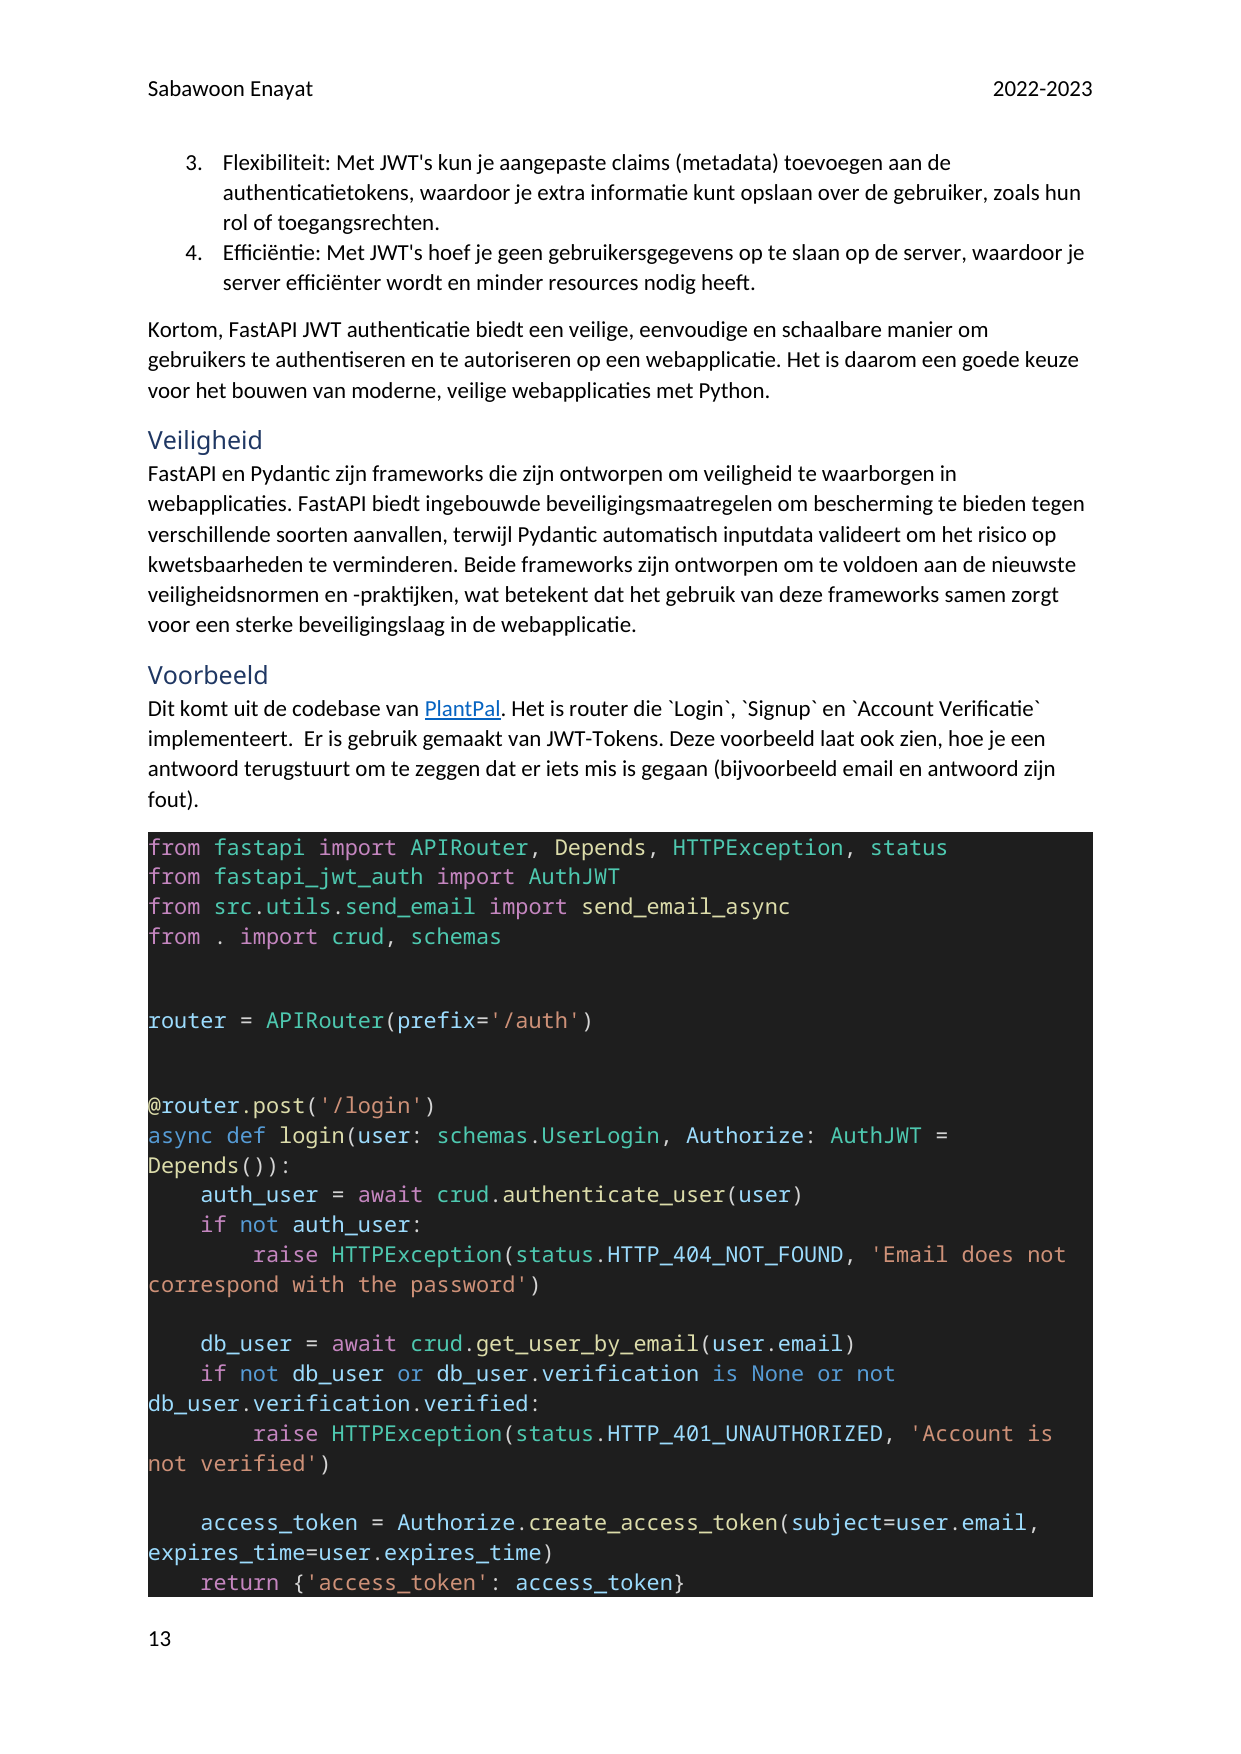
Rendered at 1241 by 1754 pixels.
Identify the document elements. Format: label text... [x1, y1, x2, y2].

text @router.post('/login') [148, 1090, 1093, 1120]
text FastAPI en Pydantic zijn frameworks die zijn ontworpen om veiligheid te waarborgen in webapplicaties. FastAPI biedt ingebouwde beveiligingsmaatregelen om bescherming te bieden tegen verschillende soorten aanvallen, terwijl Pydantic automatisch inputdata valideert om het risico op kwetsbaarheden te verminderen. Beide frameworks zijn ontworpen om te voldoen aan de nieuwste veiligheidsnormen en -praktijken, wat betekent dat het gebruik van deze frameworks samen zorgt voor een sterke beveiligingslaag in de webapplicatie. [148, 459, 1093, 638]
text async def login(user: schemas.UserLogin, Authorize: AuthJWT = Depends()): [148, 1120, 1093, 1179]
text access_token = Authorize.create_access_token(subject=user.email, expires_time=user.expires_time) [148, 1507, 1093, 1567]
text auth_user = await crud.authenticate_user(user) [148, 1179, 1093, 1209]
text from . import crud, schemas [148, 921, 1093, 951]
list Efficiëntie: Met JWT's hoef je geen gebruikersgegevens op te slaan op de server, waardoor je server efficiënter wordt en minder resources nodig heeft. [185, 238, 1093, 296]
text return {'access_token': access_token} [148, 1567, 1093, 1597]
text from src.utils.send_email import send_email_async [148, 891, 1093, 921]
text raise HTTPException(status.HTTP_401_UNAUTHORIZED, 'Account is not verified') [148, 1418, 1093, 1477]
text if not auth_user: [148, 1209, 1093, 1239]
text db_user = await crud.get_user_by_email(user.email) [148, 1328, 1093, 1358]
text Kortom, FastAPI JWT authenticatie biedt een veilige, eenvoudige en schaalbare manier om gebruikers te authentiseren en te autoriseren op een webapplicatie. Het is daarom een goede keuze voor het bouwen van moderne, veilige webapplicaties met Python. [148, 315, 1093, 404]
text if not db_user or db_user.verification is None or not db_user.verification.verified: [148, 1358, 1093, 1418]
list Flexibiliteit: Met JWT's kun je aangepaste claims (metadata) toevoegen aan de authenticatietokens, waardoor je extra informatie kunt opslaan over de gebruiker, zoals hun rol of toegangsrechten. [185, 148, 1093, 236]
text from fastapi import APIRouter, Depends, HTTPException, status [148, 832, 1093, 861]
text router = APIRouter(prefix='/auth') [148, 1006, 1093, 1035]
text raise HTTPException(status.HTTP_404_NOT_FOUND, 'Email does not correspond with the password') [148, 1239, 1093, 1299]
text Dit komt uit de codebase van PlantPal. Het is router die `Login`, `Signup` en `Account Verificatie` implementeert. Er is gebruik gemaakt van JWT-Tokens. Deze voorbeeld laat ook zien, hoe je een antwoord terugstuurt om te zeggen dat er iets mis is gegaan (bijvoorbeeld email en antwoord zijn fout). [148, 694, 1093, 813]
text from fastapi_jwt_auth import AuthJWT [148, 861, 1093, 891]
subtitle Veiligheid [148, 423, 1093, 457]
subtitle Voorbeeld [148, 657, 1093, 691]
